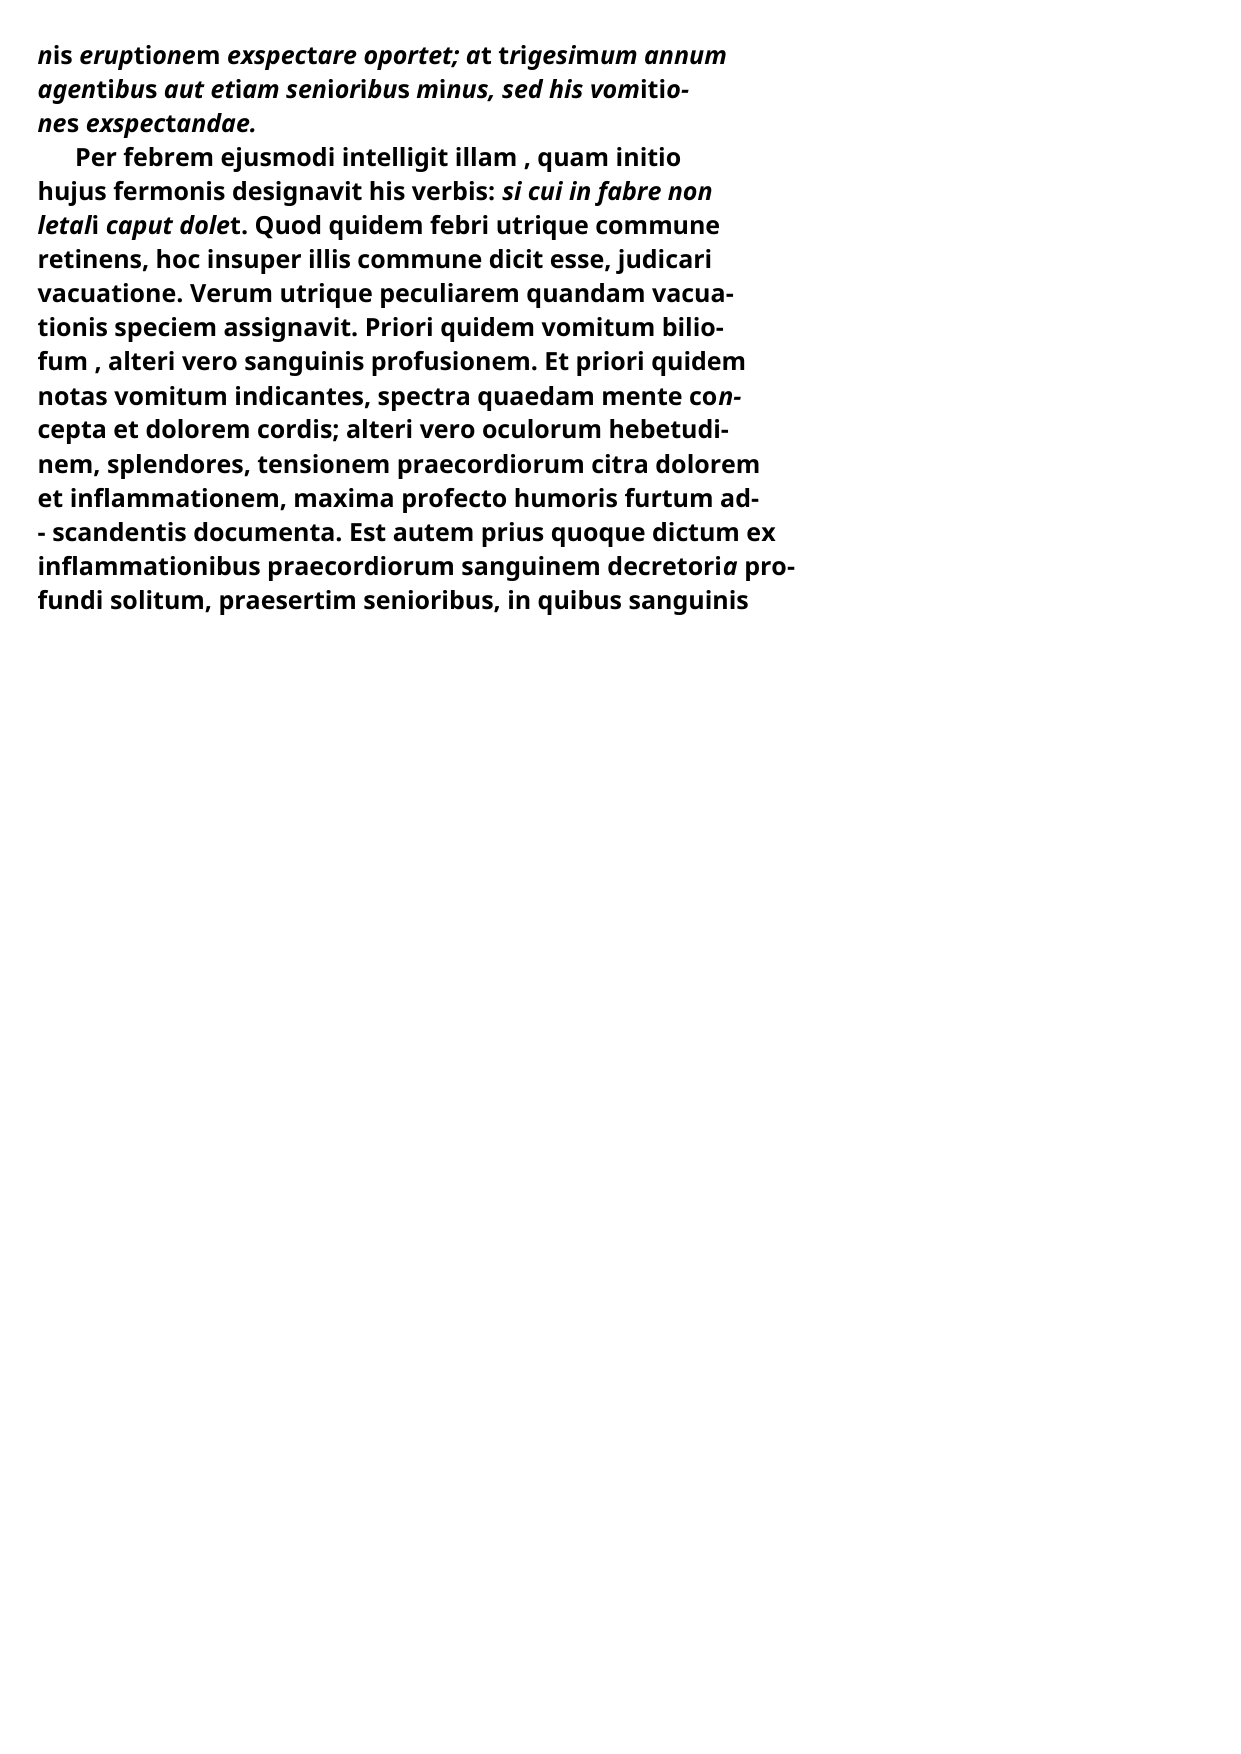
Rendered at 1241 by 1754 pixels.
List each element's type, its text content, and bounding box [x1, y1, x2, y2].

text nis eruptionem exspectare oportet; at trigesimum annum agentibus aut etiam senioribus minus, sed his vomitio- nes exspectandae. [37, 37, 1203, 140]
text Per febrem ejusmodi intelligit illam , quam initio hujus fermonis designavit his verbis: si cui in fabre non letali caput dolet. Quod quidem febri utrique commune retinens, hoc insuper illis commune dicit esse, judicari vacuatione. Verum utrique peculiarem quandam vacua- tionis speciem assignavit. Priori quidem vomitum bilio- fum , alteri vero sanguinis profusionem. Et priori quidem notas vomitum indicantes, spectra quaedam mente con- cepta et dolorem cordis; alteri vero oculorum hebetudi- nem, splendores, tensionem praecordiorum citra dolorem et inflammationem, maxima profecto humoris furtum ad- - scandentis documenta. Est autem prius quoque dictum ex inflammationibus praecordiorum sanguinem decretoria pro- fundi solitum, praesertim senioribus, in quibus sanguinis [37, 140, 1203, 617]
